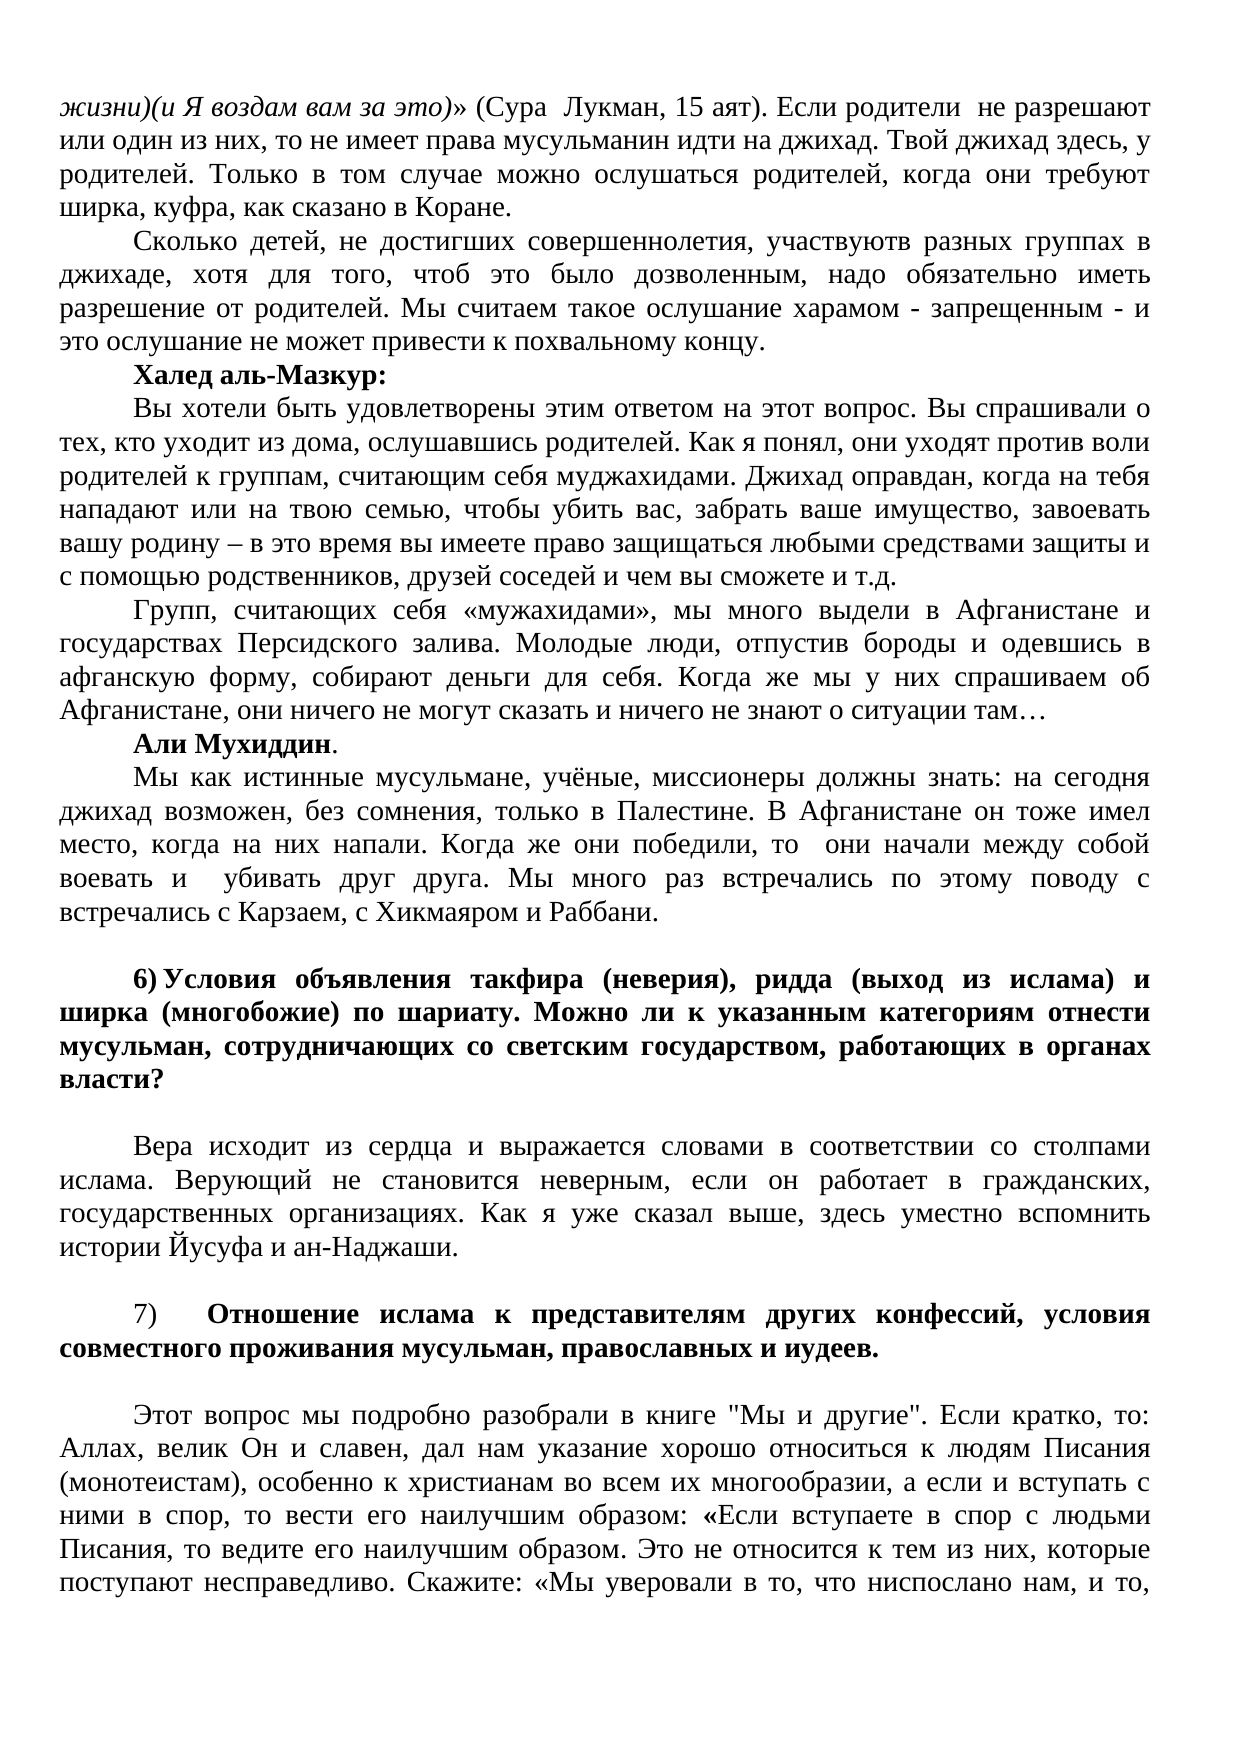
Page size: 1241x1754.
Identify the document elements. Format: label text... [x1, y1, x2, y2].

text Сколько детей, не достигших совершеннолетия, участвуютв разных группах в джихаде, хотя для того, чтоб это было дозволенным, надо обязательно иметь разрешение от родителей. Мы считаем такое ослушание харамом - запрещенным - и это ослушание не может привести к похвальному концу. [59, 223, 1152, 357]
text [59, 1397, 1152, 1598]
list 7) Отношение ислама к представителям других конфессий, условия совместного проживания мусульман, православных и иудеев. [59, 1296, 1152, 1363]
text Вы хотели быть удовлетворены этим ответом на этот вопрос. Вы спрашивали о тех, кто уходит из дома, ослушавшись родителей. Как я понял, они уходят против воли родителей к группам, считающим себя муджахидами. Джихад оправдан, когда на тебя нападают или на твою семью, чтобы убить вас, забрать ваше имущество, завоевать вашу родину – в это время вы имеете право защищаться любыми средствами защиты и с помощью родственников, друзей соседей и чем вы сможете и т.д. [59, 391, 1152, 592]
text Мы как истинные мусульмане, учёные, миссионеры должны знать: на сегодня джихад возможен, без сомнения, только в Палестине. В Афганистане он тоже имел место, когда на них напали. Когда же они победили, то они начали между собой воевать и убивать друг друга. Мы много раз встречались по этому поводу с встречались с Карзаем, с Хикмаяром и Раббани. [59, 759, 1152, 927]
text Али Мухиддин. [59, 726, 1152, 759]
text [59, 89, 1152, 223]
text Вера исходит из сердца и выражается словами в соответствии со столпами ислама. Верующий не становится неверным, если он работает в гражданских, государственных организациях. Как я уже сказал выше, здесь уместно вспомнить истории Йусуфа и ан-Наджаши. [59, 1128, 1152, 1263]
text Халед аль-Мазкур: [59, 357, 1152, 391]
list Условия объявления такфира (неверия), ридда (выход из ислама) и ширка (многобожие) по шариату. Можно ли к указанным категориям отнести мусульман, сотрудничающих со светским государством, работающих в органах власти? [59, 961, 1152, 1095]
text Групп, считающих себя «мужахидами», мы много выдели в Афганистане и государствах Персидского залива. Молодые люди, отпустив бороды и одевшись в афганскую форму, собирают деньги для себя. Когда же мы у них спрашиваем об Афганистане, они ничего не могут сказать и ничего не знают о ситуации там… [59, 592, 1152, 726]
